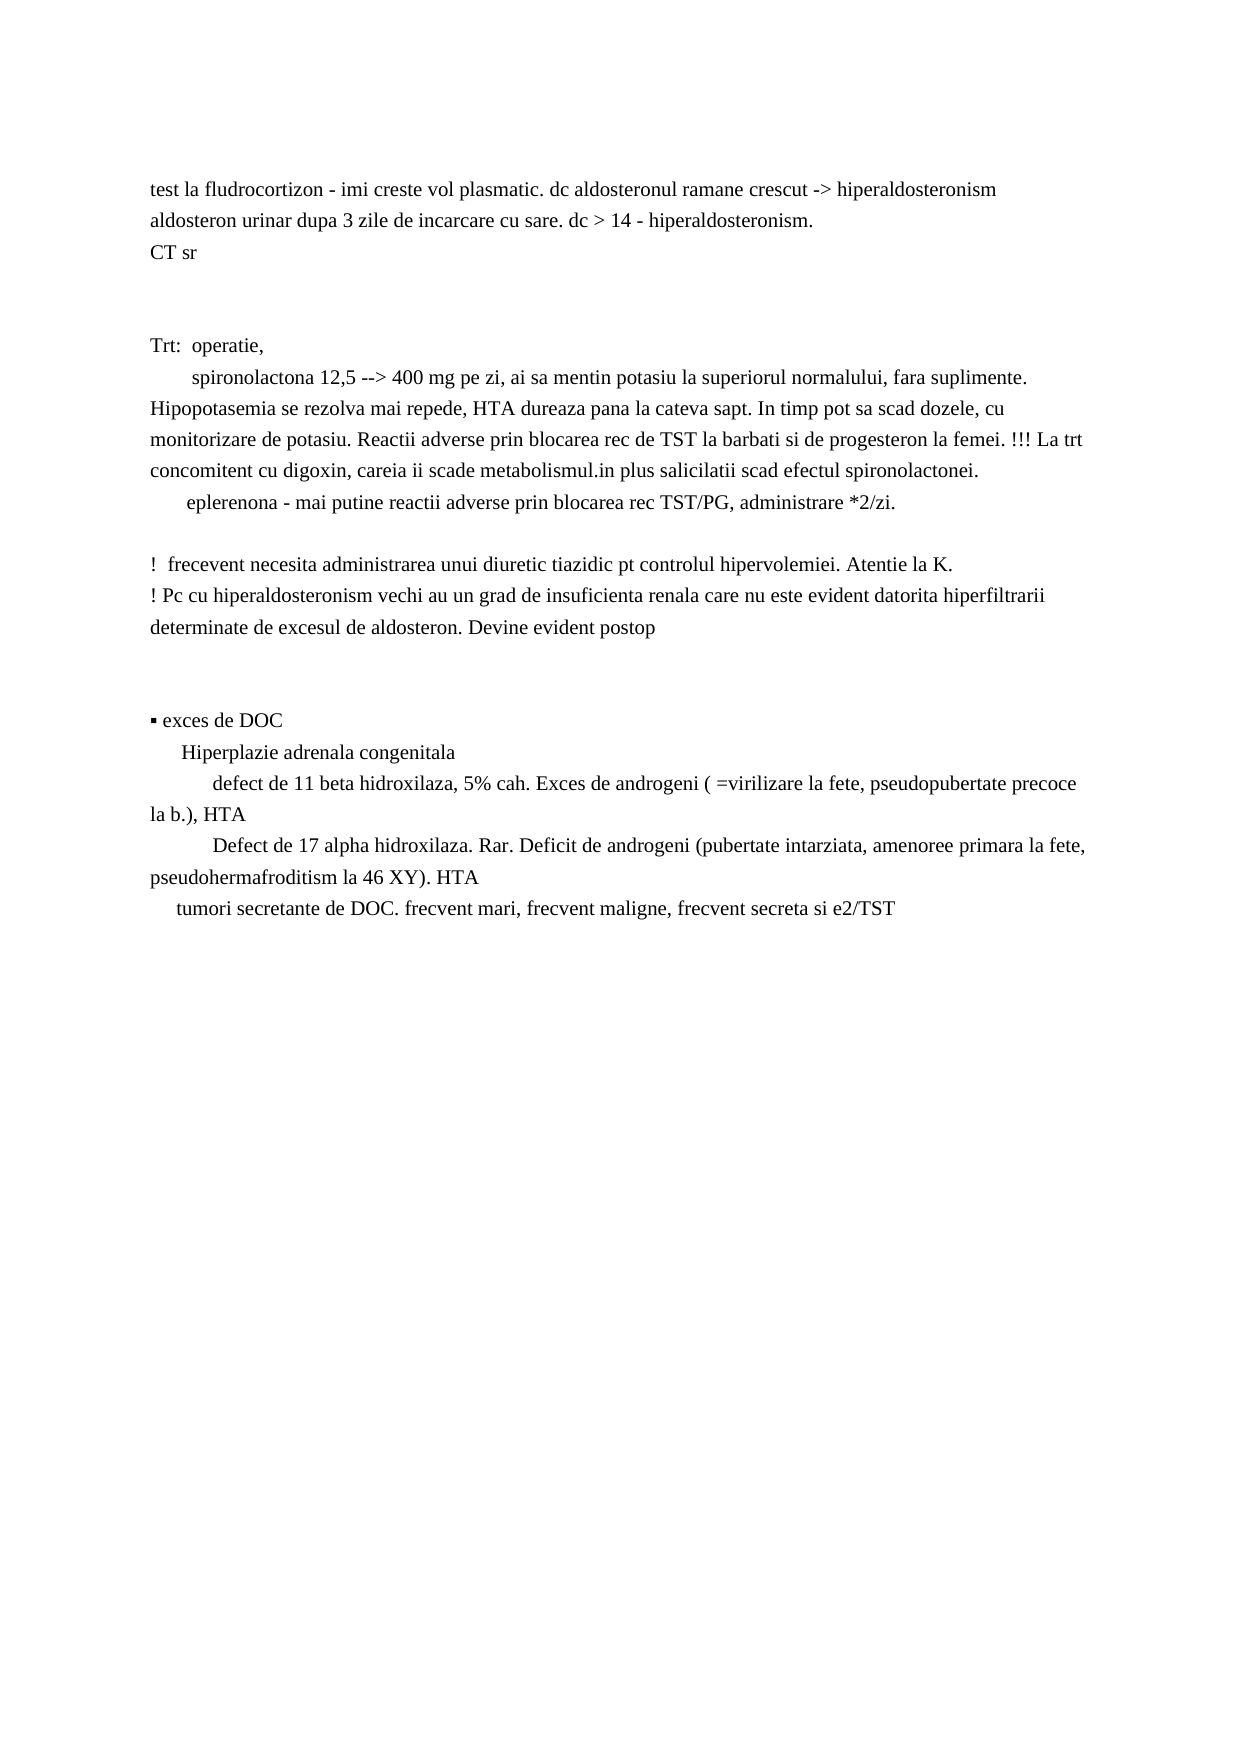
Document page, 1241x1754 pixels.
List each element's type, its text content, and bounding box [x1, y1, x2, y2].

text Trt: operatie, [150, 333, 1090, 357]
text test la fludrocortizon - imi creste vol plasmatic. dc aldosteronul ramane crescut -> hiperaldosteronism [150, 177, 1090, 201]
text Defect de 17 alpha hidroxilaza. Rar. Deficit de androgeni (pubertate intarziata, amenoree primara la fete, pseudohermafroditism la 46 XY). HTA [150, 833, 1090, 889]
text Hiperplazie adrenala congenitala [150, 740, 1090, 764]
text spironolactona 12,5 --> 400 mg pe zi, ai sa mentin potasiu la superiorul normalului, fara suplimente. Hipopotasemia se rezolva mai repede, HTA dureaza pana la cateva sapt. In timp pot sa scad dozele, cu monitorizare de potasiu. Reactii adverse prin blocarea rec de TST la barbati si de progesteron la femei. !!! La trt concomitent cu digoxin, careia ii scade metabolismul.in plus salicilatii scad efectul spironolactonei. [150, 365, 1090, 482]
text CT sr [150, 240, 1090, 264]
text aldosteron urinar dupa 3 zile de incarcare cu sare. dc > 14 - hiperaldosteronism. [150, 208, 1090, 232]
text tumori secretante de DOC. frecvent mari, frecvent maligne, frecvent secreta si e2/TST [150, 896, 1090, 920]
text ▪ exces de DOC [150, 708, 1090, 732]
text defect de 11 beta hidroxilaza, 5% cah. Exces de androgeni ( =virilizare la fete, pseudopubertate precoce la b.), HTA [150, 771, 1090, 826]
text ! frecevent necesita administrarea unui diuretic tiazidic pt controlul hipervolemiei. Atentie la K. [150, 552, 1090, 576]
text eplerenona - mai putine reactii adverse prin blocarea rec TST/PG, administrare *2/zi. [150, 490, 1090, 514]
text ! Pc cu hiperaldosteronism vechi au un grad de insuficienta renala care nu este evident datorita hiperfiltrarii determinate de excesul de aldosteron. Devine evident postop [150, 583, 1090, 639]
